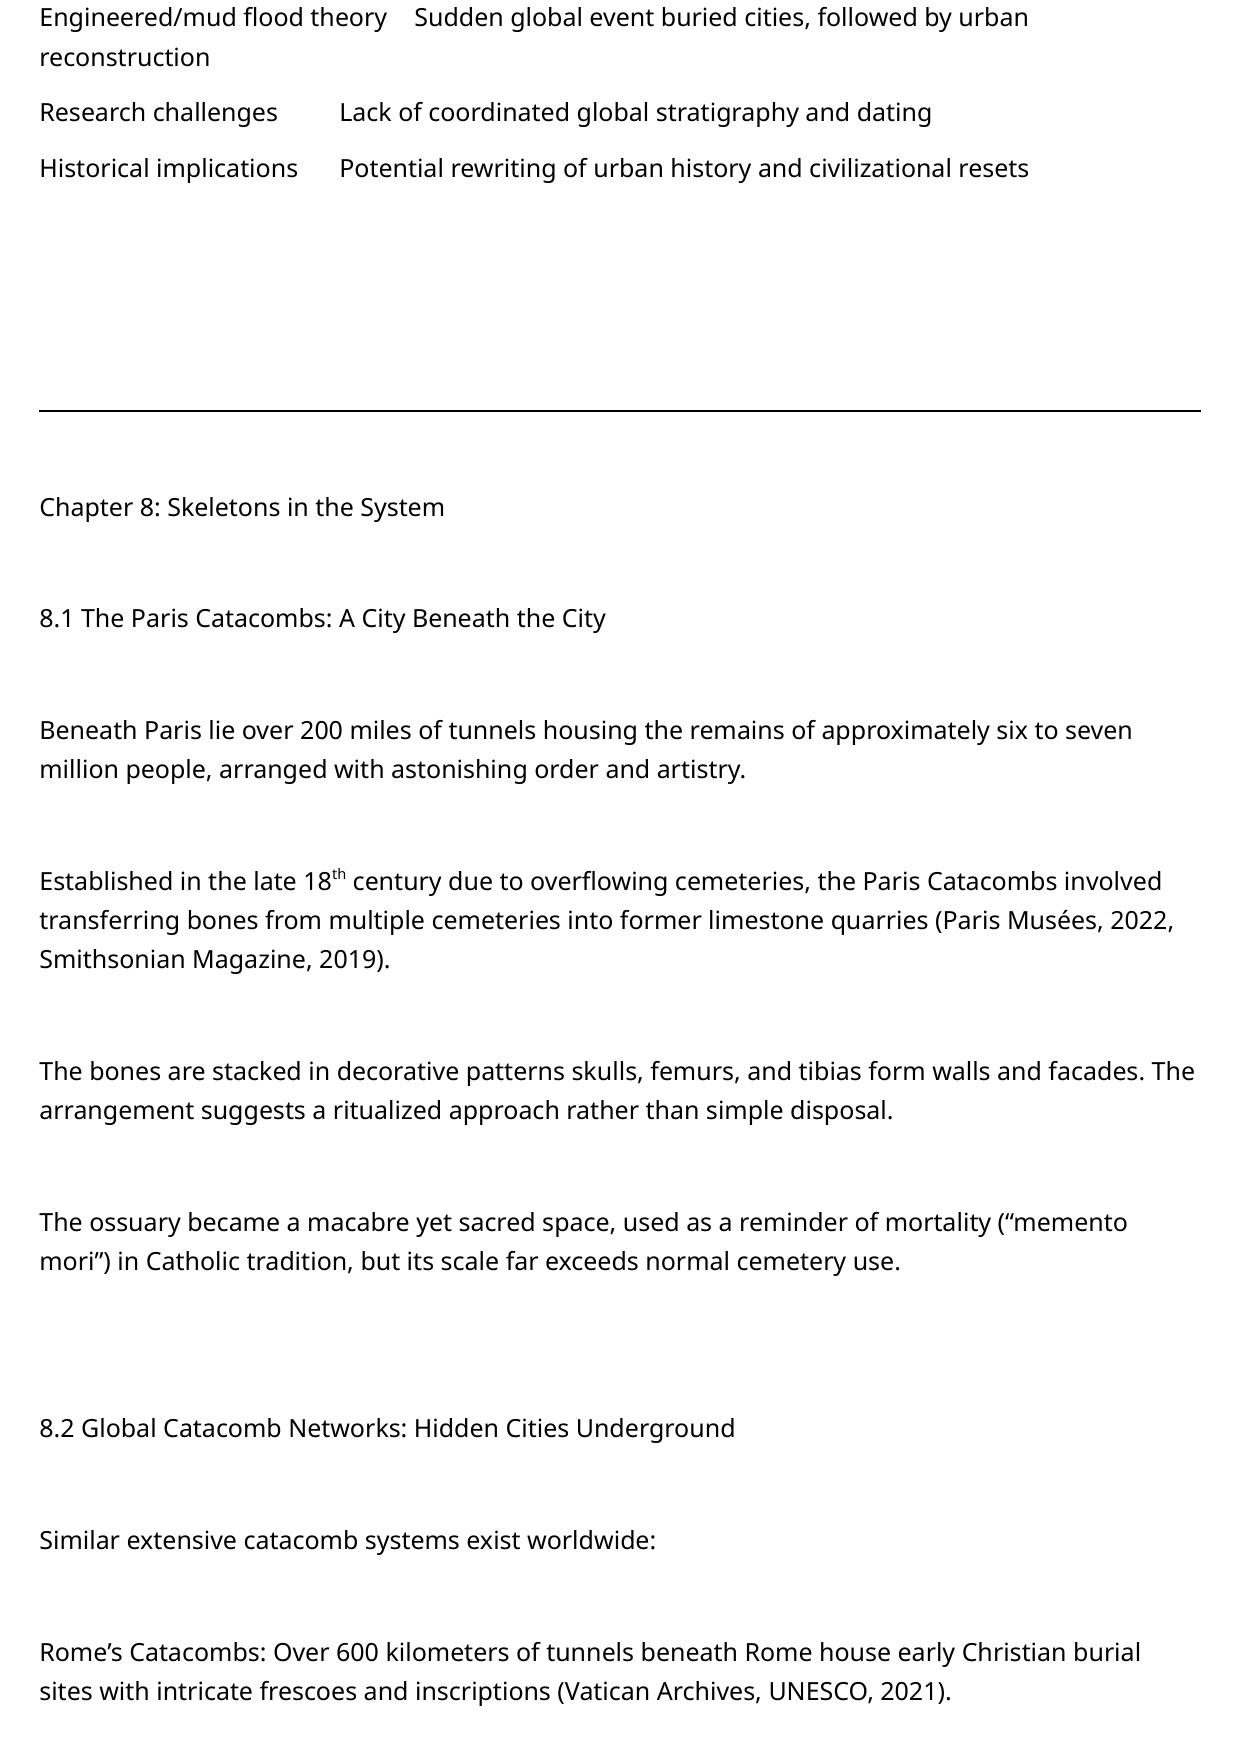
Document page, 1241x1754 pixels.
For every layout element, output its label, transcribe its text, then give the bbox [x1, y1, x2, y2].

text Chapter 8: Skeletons in the System [39, 489, 1201, 523]
text Engineered/mud flood theory Sudden global event buried cities, followed by urban reconstruction [39, 0, 1201, 73]
text The bones are stacked in decorative patterns skulls, femurs, and tibias form walls and facades. The arrangement suggests a ritualized approach rather than simple disposal. [39, 1054, 1201, 1127]
text 8.2 Global Catacomb Networks: Hidden Cities Underground [39, 1411, 1201, 1445]
text 8.1 The Paris Catacombs: A City Beneath the City [39, 601, 1201, 635]
text Historical implications Potential rewriting of urban history and civilizational resets [39, 151, 1201, 185]
text Similar extensive catacomb systems exist worldwide: [39, 1523, 1201, 1557]
text Established in the late 18th century due to overflowing cemeteries, the Paris Catacombs involved transferring bones from multiple cemeteries into former limestone quarries (Paris Musées, 2022, Smithsonian Magazine, 2019). [39, 864, 1201, 976]
text Beneath Paris lie over 200 miles of tunnels housing the remains of approximately six to seven million people, arranged with astonishing order and artistry. [39, 713, 1201, 786]
text Research challenges Lack of coordinated global stratigraphy and dating [39, 95, 1201, 129]
text Rome’s Catacombs: Over 600 kilometers of tunnels beneath Rome house early Christian burial sites with intricate frescoes and inscriptions (Vatican Archives, UNESCO, 2021). [39, 1634, 1201, 1708]
text The ossuary became a macabre yet sacred space, used as a reminder of mortality (“memento mori”) in Catholic tradition, but its scale far exceeds normal cemetery use. [39, 1204, 1201, 1278]
